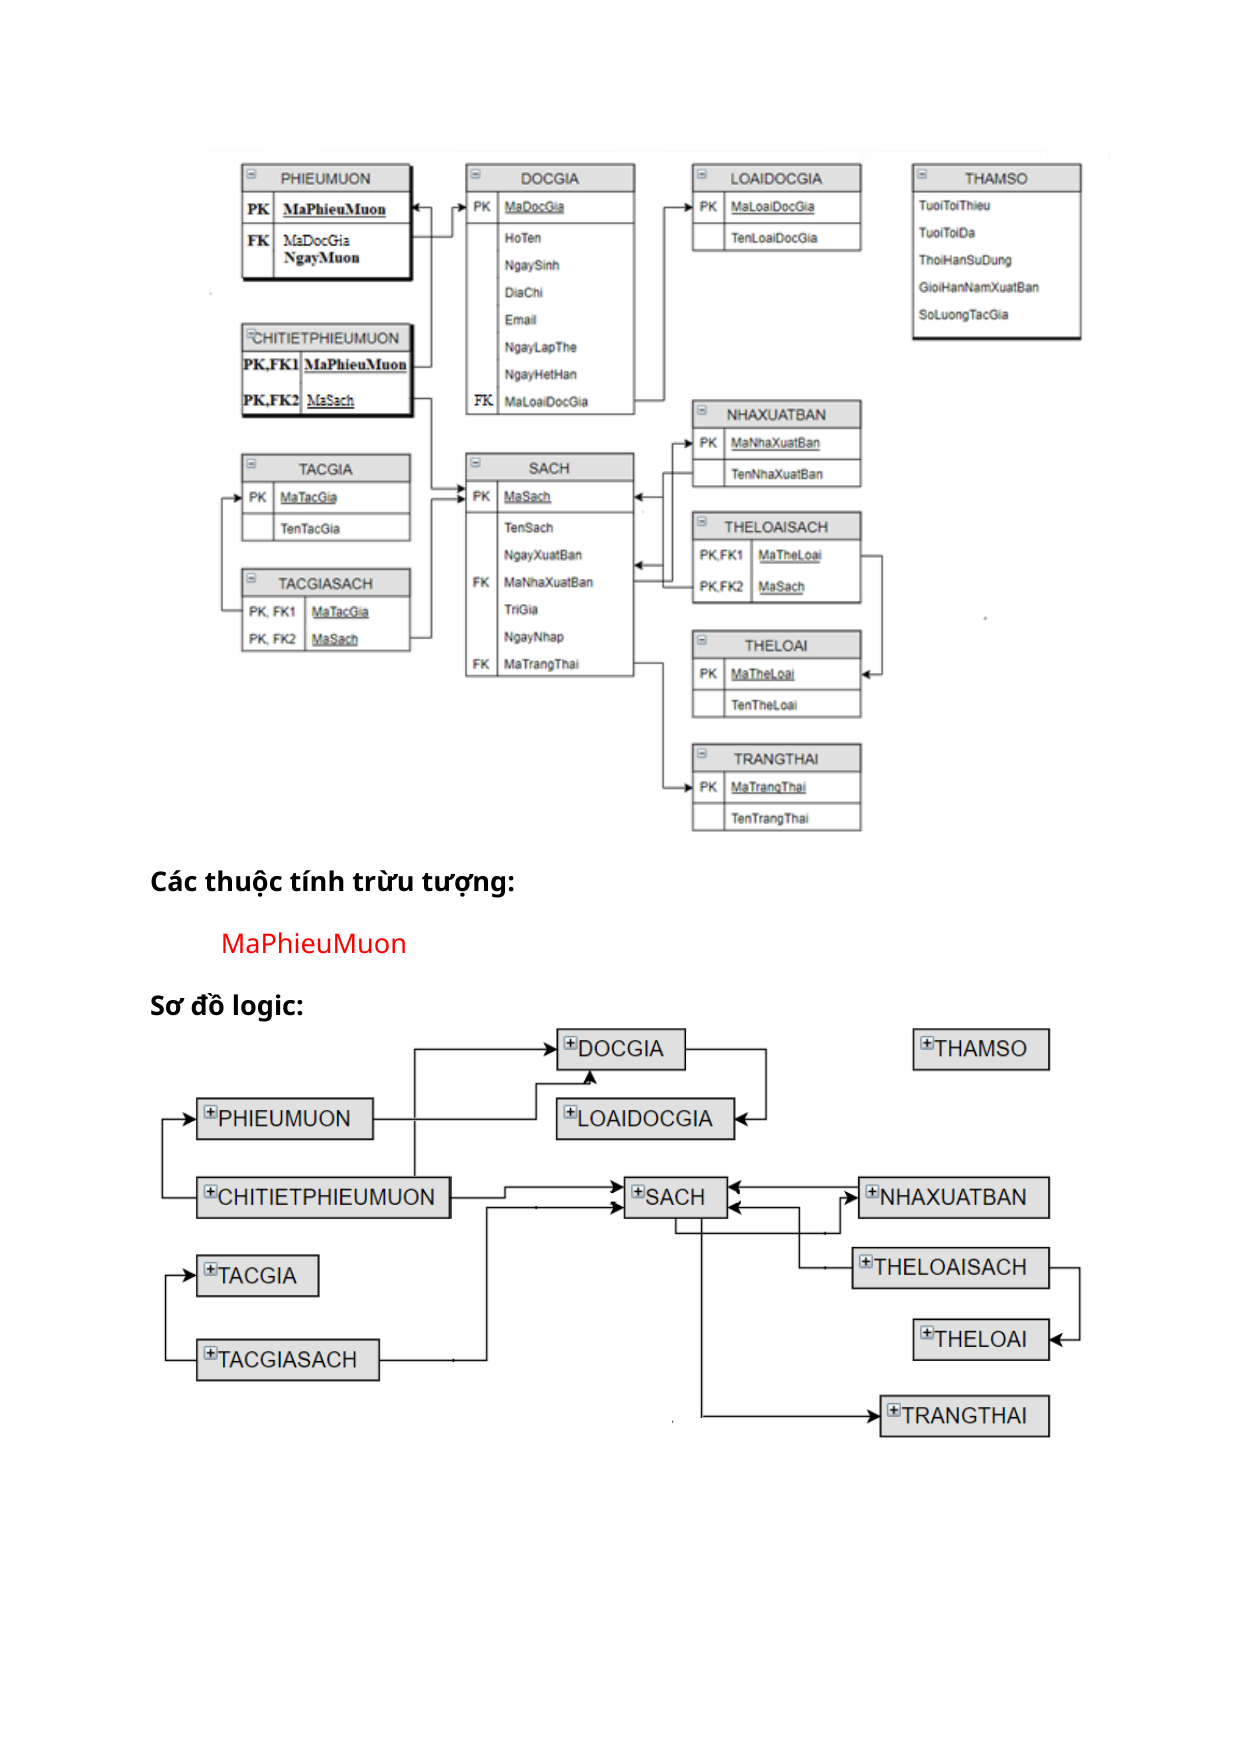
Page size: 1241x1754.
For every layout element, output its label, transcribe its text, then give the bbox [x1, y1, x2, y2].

text Sơ đồ logic: [150, 986, 1090, 1023]
picture [150, 1023, 1089, 1502]
text Các thuộc tính trừu tượng: [150, 863, 1090, 899]
picture [209, 150, 1120, 838]
text MaPhieuMuon [221, 924, 1090, 961]
